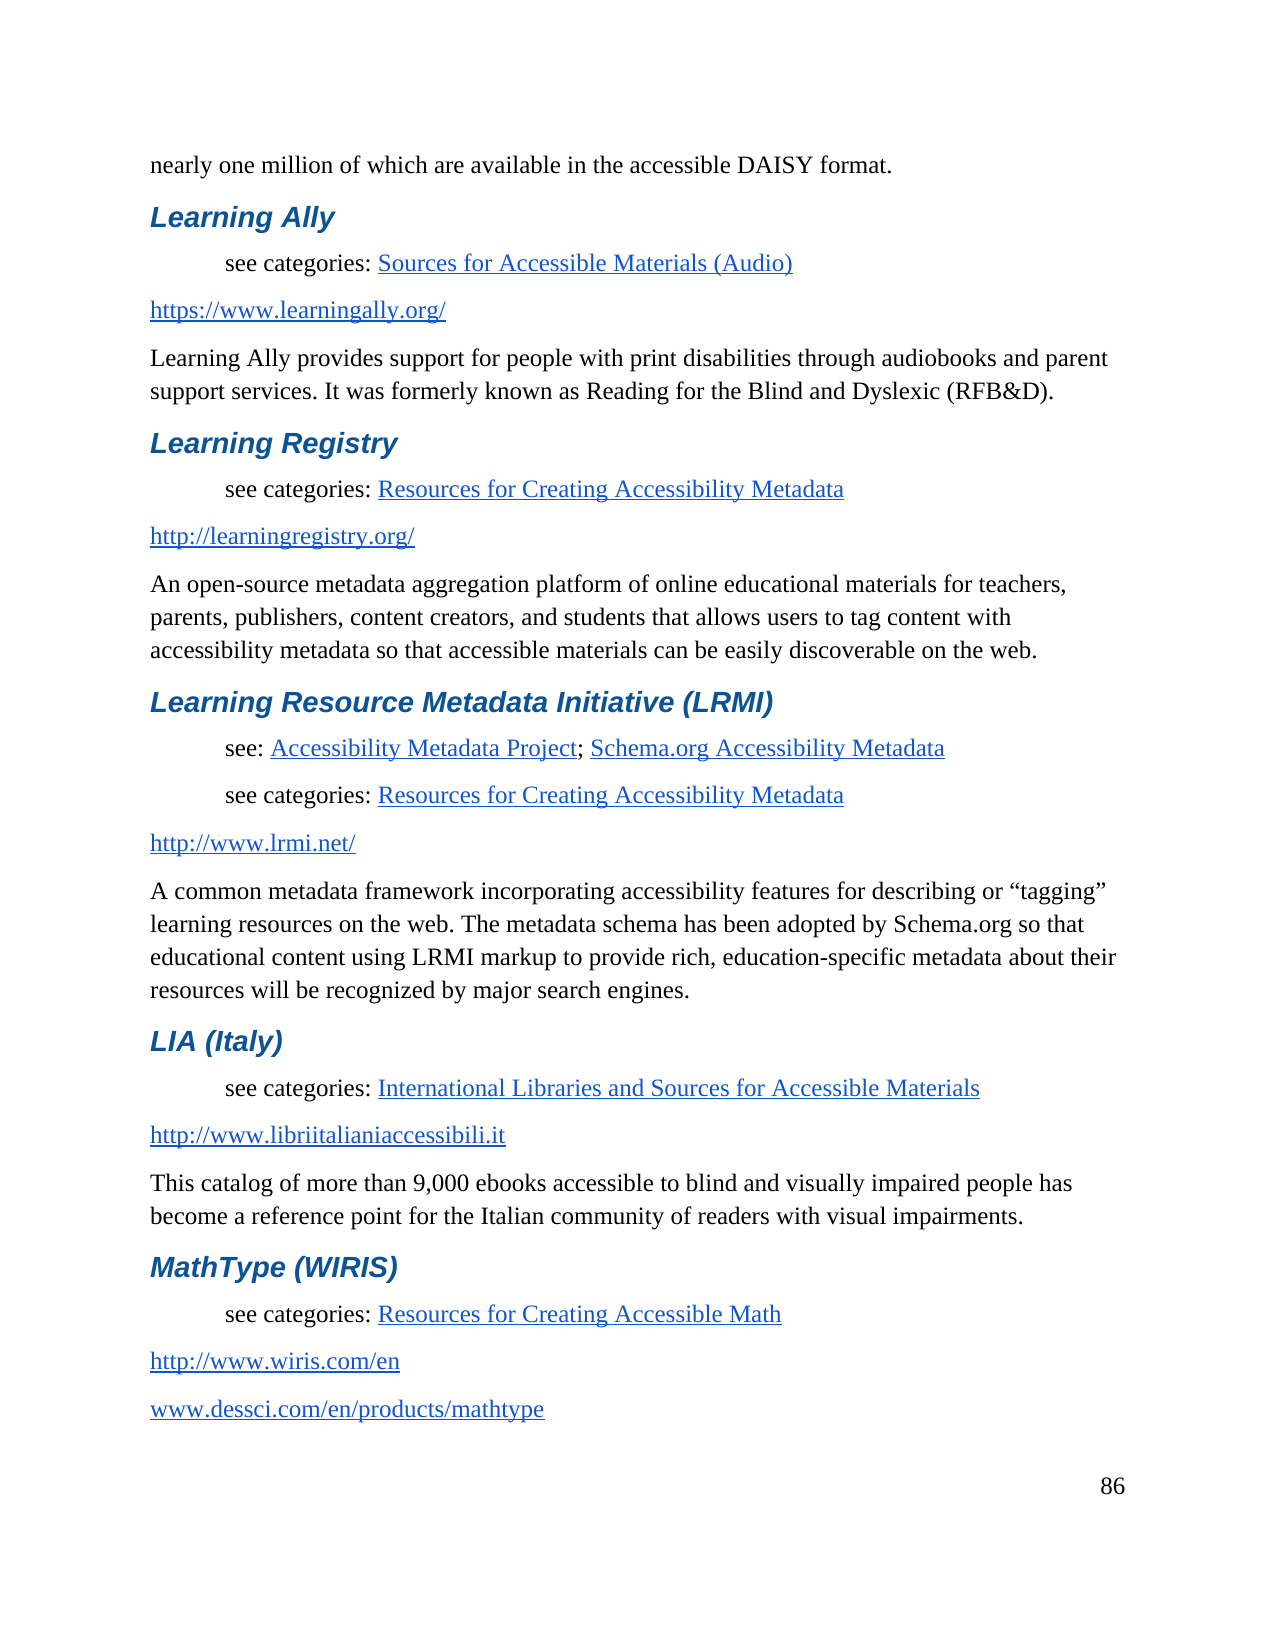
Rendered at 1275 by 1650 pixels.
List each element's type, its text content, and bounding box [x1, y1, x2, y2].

text http://www.lrmi.net/ [150, 828, 1125, 857]
text see categories: Resources for Creating Accessible Math [150, 1299, 1125, 1327]
subtitle MathType (WIRIS) [150, 1251, 1125, 1284]
text see categories: Resources for Creating Accessibility Metadata [150, 781, 1125, 809]
text A common metadata framework incorporating accessibility features for describing or “tagging” learning resources on the web. The metadata schema has been adopted by Schema.org so that educational content using LRMI markup to provide rich, education-specific metadata about their resources will be recognized by major search engines. [150, 876, 1125, 1003]
text www.dessci.com/en/products/mathtype [150, 1394, 1125, 1423]
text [150, 150, 1125, 179]
text An open-source metadata aggregation platform of online educational materials for teachers, parents, publishers, content creators, and students that allows users to tag content with accessibility metadata so that accessible materials can be easily discoverable on the web. [150, 569, 1125, 664]
text http://learningregistry.org/ [150, 521, 1125, 550]
text see: Accessibility Metadata Project; Schema.org Accessibility Metadata [150, 733, 1125, 762]
text see categories: International Libraries and Sources for Accessible Materials [150, 1073, 1125, 1101]
text https://www.learningally.org/ [150, 295, 1125, 324]
text see categories: Resources for Creating Accessibility Metadata [150, 474, 1125, 503]
text http://www.libriitalianiaccessibili.it [150, 1120, 1125, 1149]
text Learning Ally provides support for people with print disabilities through audiobooks and parent support services. It was formerly known as Reading for the Blind and Dyslexic (RFB&D). [150, 343, 1125, 405]
subtitle Learning Ally [150, 200, 1125, 233]
text http://www.wiris.com/en [150, 1346, 1125, 1375]
subtitle LIA (Italy) [150, 1024, 1125, 1058]
subtitle Learning Resource Metadata Initiative (LRMI) [150, 685, 1125, 718]
subtitle Learning Registry [150, 426, 1125, 459]
text see categories: Sources for Accessible Materials (Audio) [150, 248, 1125, 277]
text This catalog of more than 9,000 ebooks accessible to blind and visually impaired people has become a reference point for the Italian community of readers with visual impairments. [150, 1168, 1125, 1229]
